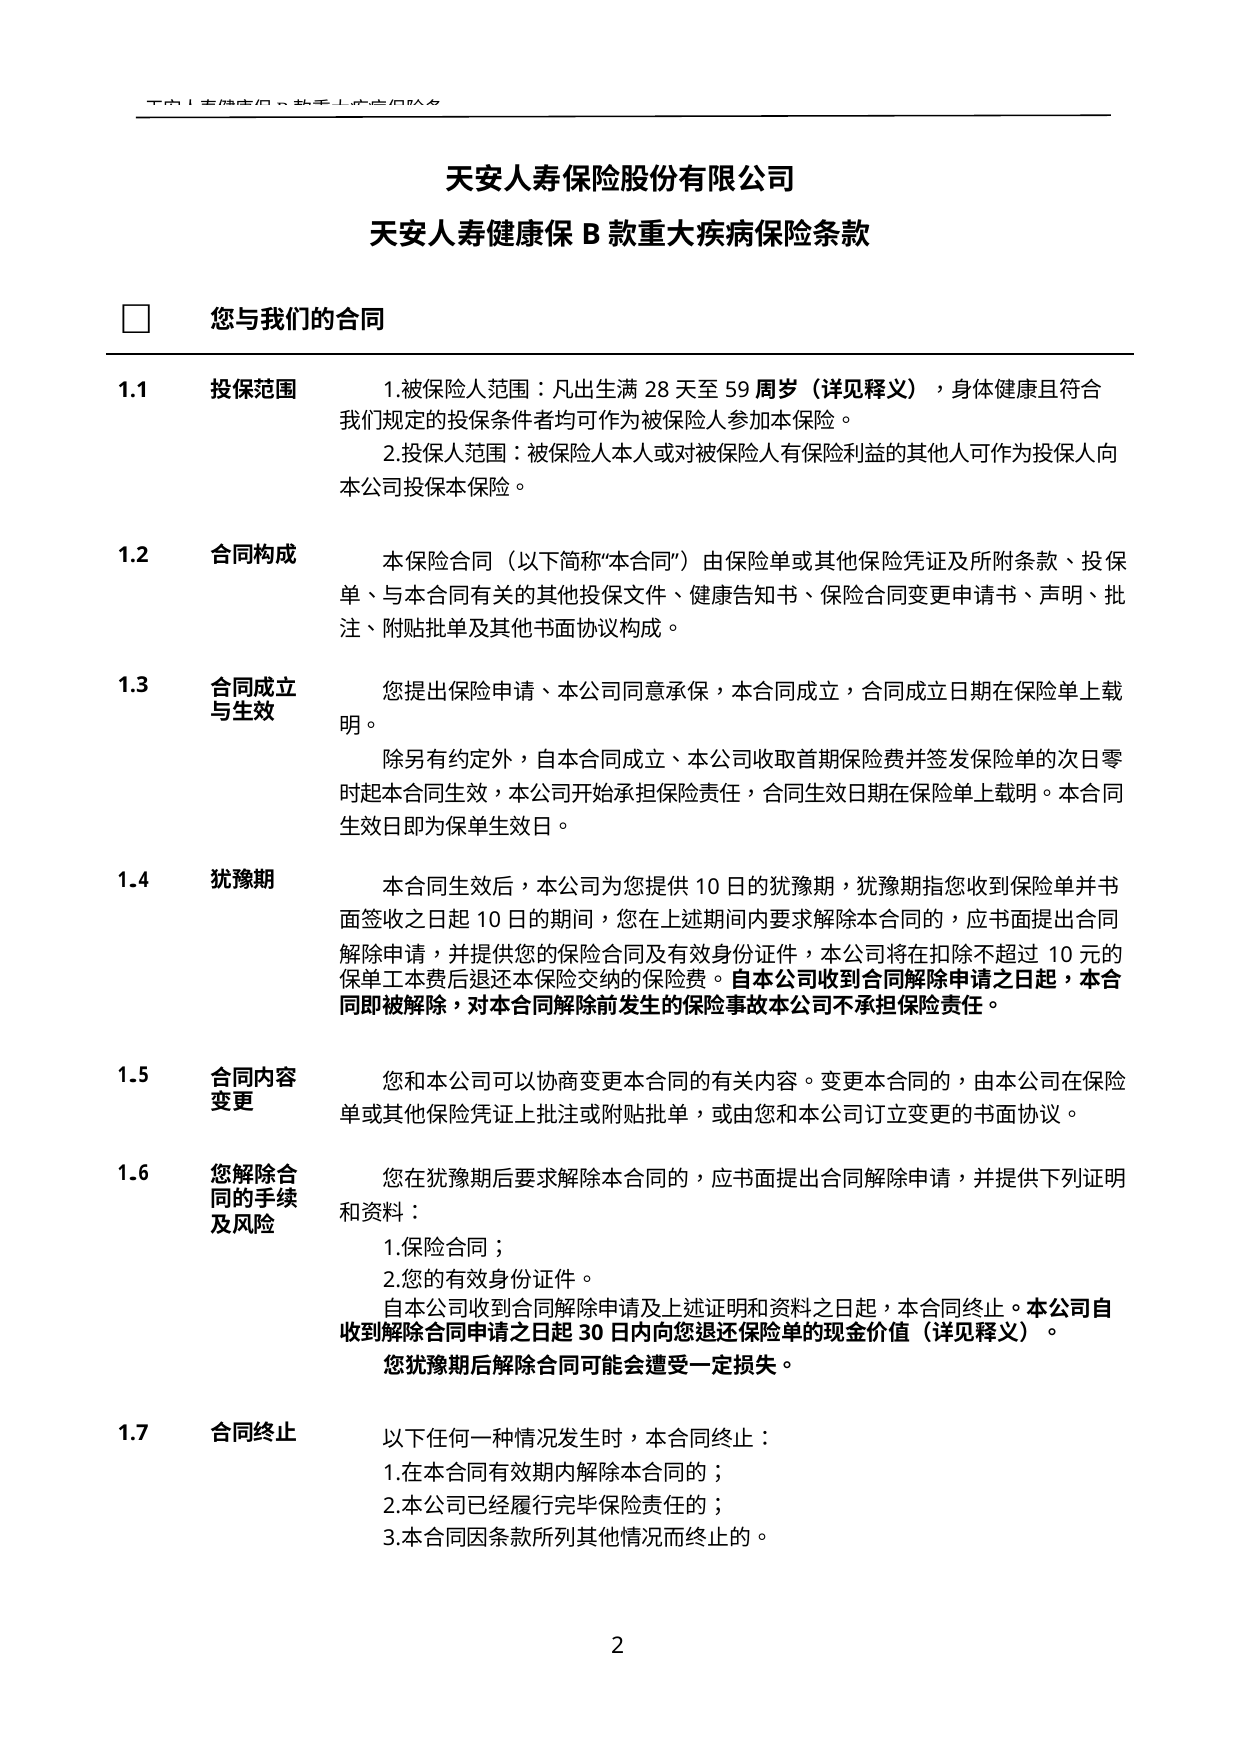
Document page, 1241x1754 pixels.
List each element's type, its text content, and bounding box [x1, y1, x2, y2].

table_cell 本合同生效后，本公司为您提供 10 日的犹豫期，犹豫期指您收到保险单并书 面签收之日起 10 日的期间，您在上述期间内要求解除本合同的，应书面提出合同 解除申请，并提供您的保险合同及有效身份证件，本公司将在扣除不超过 10 元的保单工本费后退还本保险交纳的保险费。自本公司收到合同解除申请之日起，本合同即被解除，对本合同解除前发生的保险事故本公司不承担保险责任。 [318, 856, 1134, 1051]
table_cell 合同成立与生效 [182, 661, 318, 856]
table_cell 本保险合同（以下简称“本合同”）由保险单或其他保险凭证及所附条款、投保单、与本合同有关的其他投保文件、健康告知书、保险合同变更申请书、声明、批注、附贴批单及其他书面协议构成。 [318, 531, 1134, 661]
table_cell 您提出保险申请、本公司同意承保，本合同成立，合同成立日期在保险单上载明。 除另有约定外，自本合同成立、本公司收取首期保险费并签发保险单的次日零时起本合同生效，本公司开始承担保险责任，合同生效日期在保险单上载明。本合同生效日即为保单生效日。 [318, 661, 1134, 856]
table_cell 1.2 [106, 531, 182, 661]
table_cell 您解除合同的手续及风险 [182, 1149, 318, 1408]
table_header  [106, 298, 182, 353]
table_cell 1.3 [106, 661, 182, 856]
table_cell 合同终止 [182, 1409, 318, 1551]
table_cell 合同内容变更 [182, 1051, 318, 1148]
table_cell 您和本公司可以协商变更本合同的有关内容。变更本合同的，由本公司在保险单或其他保险凭证上批注或附贴批单，或由您和本公司订立变更的书面协议。 [318, 1051, 1134, 1148]
table_header 您与我们的合同 [182, 298, 1134, 353]
subtitle 天安人寿保险股份有限公司 [366, 155, 874, 198]
table_cell 1.6 [106, 1149, 182, 1408]
table_cell 1.4 [106, 856, 182, 1051]
table_cell 犹豫期 [182, 856, 318, 1051]
table_cell 1.5 [106, 1051, 182, 1148]
table_cell 1.1 [106, 355, 182, 531]
table_cell 您在犹豫期后要求解除本合同的，应书面提出合同解除申请，并提供下列证明和资料： 1.保险合同； 2.您的有效身份证件。 自本公司收到合同解除申请及上述证明和资料之日起，本合同终止。本公司自收到解除合同申请之日起 30 日内向您退还保险单的现金价值（详见释义）。 您犹豫期后解除合同可能会遭受一定损失。 [318, 1149, 1134, 1408]
table_cell 合同构成 [182, 531, 318, 661]
table_cell 1.7 [106, 1409, 182, 1551]
text 天安人寿健康保 B 款重大疾病保险条款 [366, 213, 874, 253]
table_cell 投保范围 [182, 355, 318, 531]
table_cell 1.被保险人范围：凡出生满 28 天至 59 周岁（详见释义），身体健康且符合我们规定的投保条件者均可作为被保险人参加本保险。 2.投保人范围：被保险人本人或对被保险人有保险利益的其他人可作为投保人向本公司投保本保险。 [318, 355, 1134, 531]
table_cell 以下任何一种情况发生时，本合同终止： 1.在本合同有效期内解除本合同的； 2.本公司已经履行完毕保险责任的； 3.本合同因条款所列其他情况而终止的。 [318, 1409, 1134, 1551]
